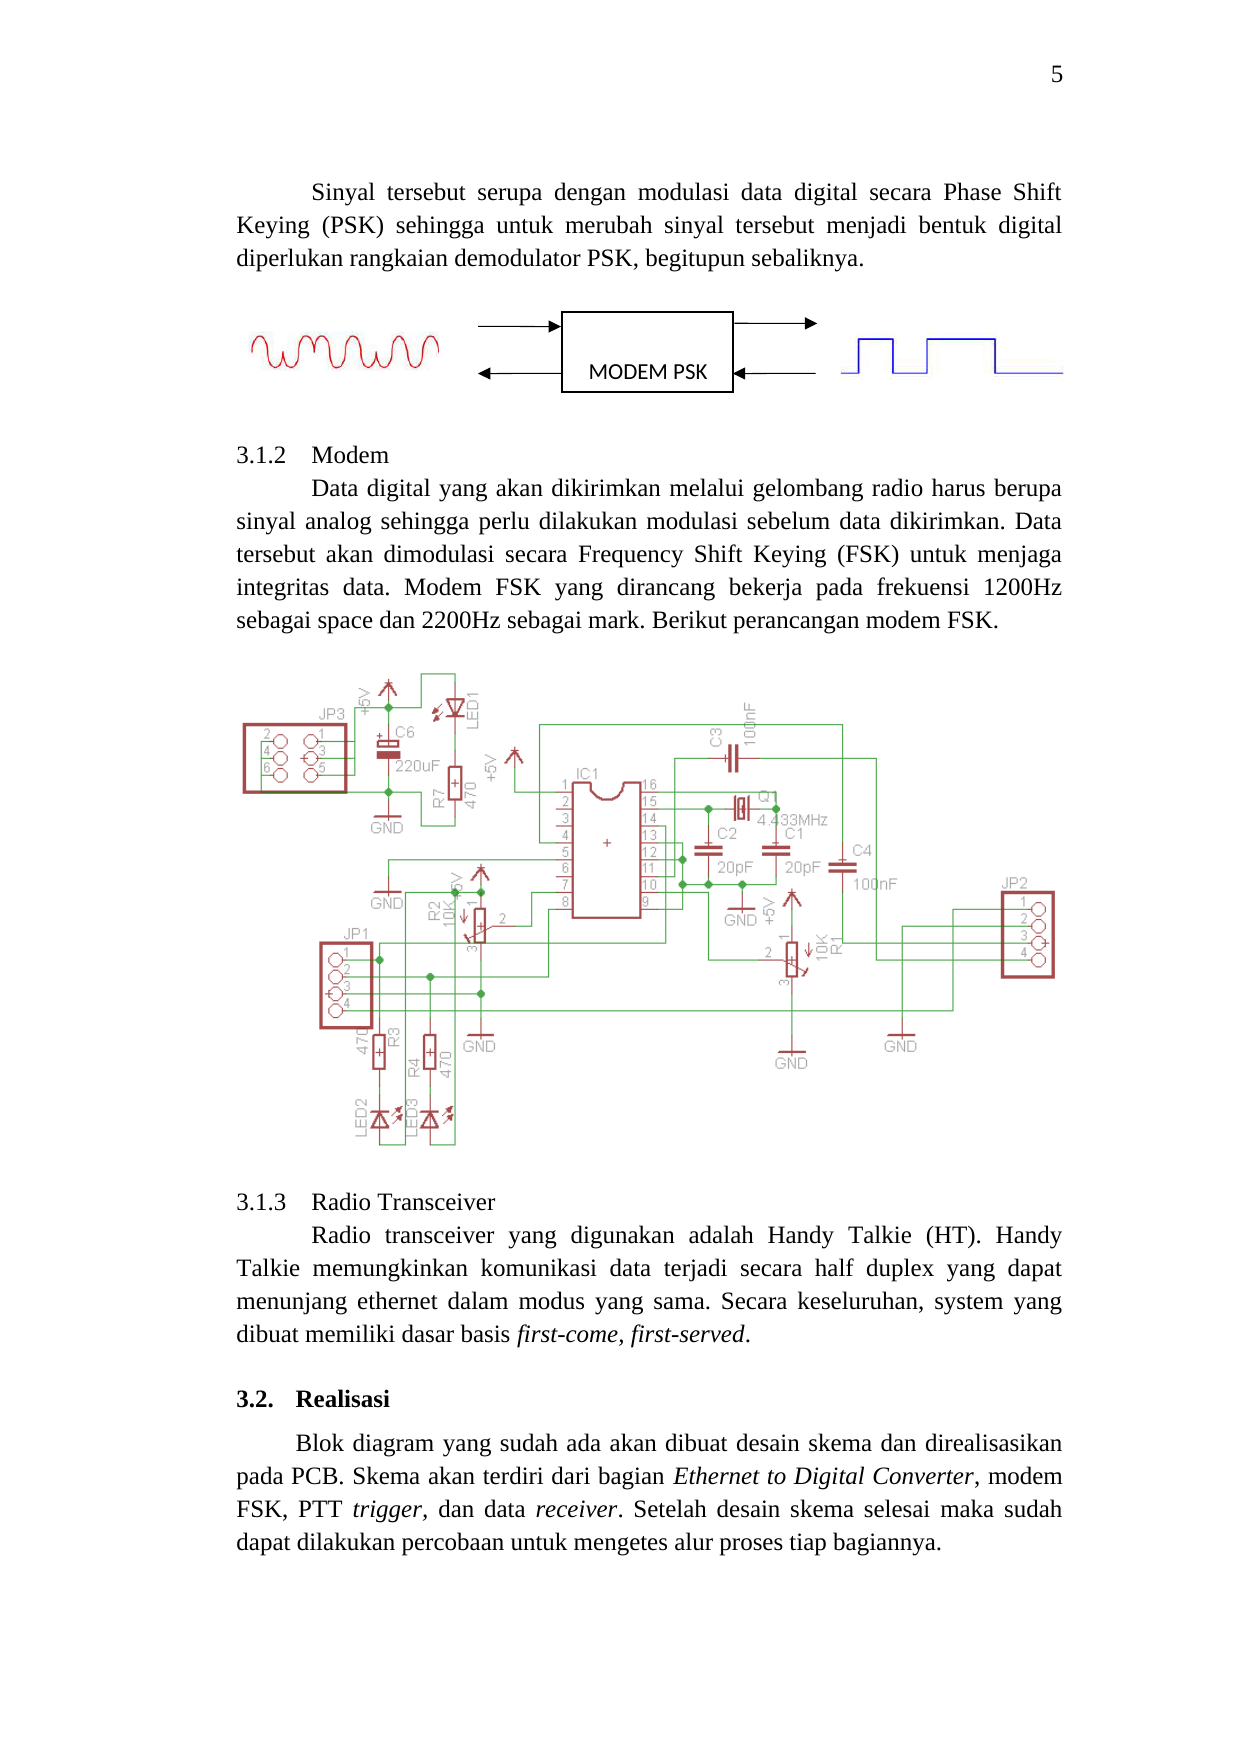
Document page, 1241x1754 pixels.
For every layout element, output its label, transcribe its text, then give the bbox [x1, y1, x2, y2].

text Blok diagram yang sudah ada akan dibuat desain skema dan direalisasikan pada PCB. Skema akan terdiri dari bagian Ethernet to Digital Converter, modem FSK, PTT trigger, dan data receiver. Setelah desain skema selesai maka sudah dapat dilakukan percobaan untuk mengetes alur proses tiap bagiannya. [236, 1428, 1063, 1556]
text 3.1.2 Modem [236, 440, 1063, 468]
picture [235, 324, 439, 375]
text Radio transceiver yang digunakan adalah Handy Talkie (HT). Handy Talkie memungkinkan komunikasi data terjadi secara half duplex yang dapat menunjang ethernet dalam modus yang sama. Secara keseluruhan, system yang dibuat memiliki dasar basis first-come, first-served. [236, 1220, 1063, 1348]
picture [840, 332, 1064, 380]
picture [236, 670, 1064, 1150]
text 3.1.3 Radio Transceiver [236, 1187, 1063, 1216]
subtitle Realisasi [236, 1384, 1063, 1413]
text Data digital yang akan dikirimkan melalui gelombang radio harus berupa sinyal analog sehingga perlu dilakukan modulasi sebelum data dikirimkan. Data tersebut akan dimodulasi secara Frequency Shift Keying (FSK) untuk menjaga integritas data. Modem FSK yang dirancang bekerja pada frekuensi 1200Hz sebagai space dan 2200Hz sebagai mark. Berikut perancangan modem FSK. [236, 473, 1063, 633]
text Sinyal tersebut serupa dengan modulasi data digital secara Phase Shift Keying (PSK) sehingga untuk merubah sinyal tersebut menjadi bentuk digital diperlukan rangkaian demodulator PSK, begitupun sebaliknya. [236, 177, 1063, 272]
